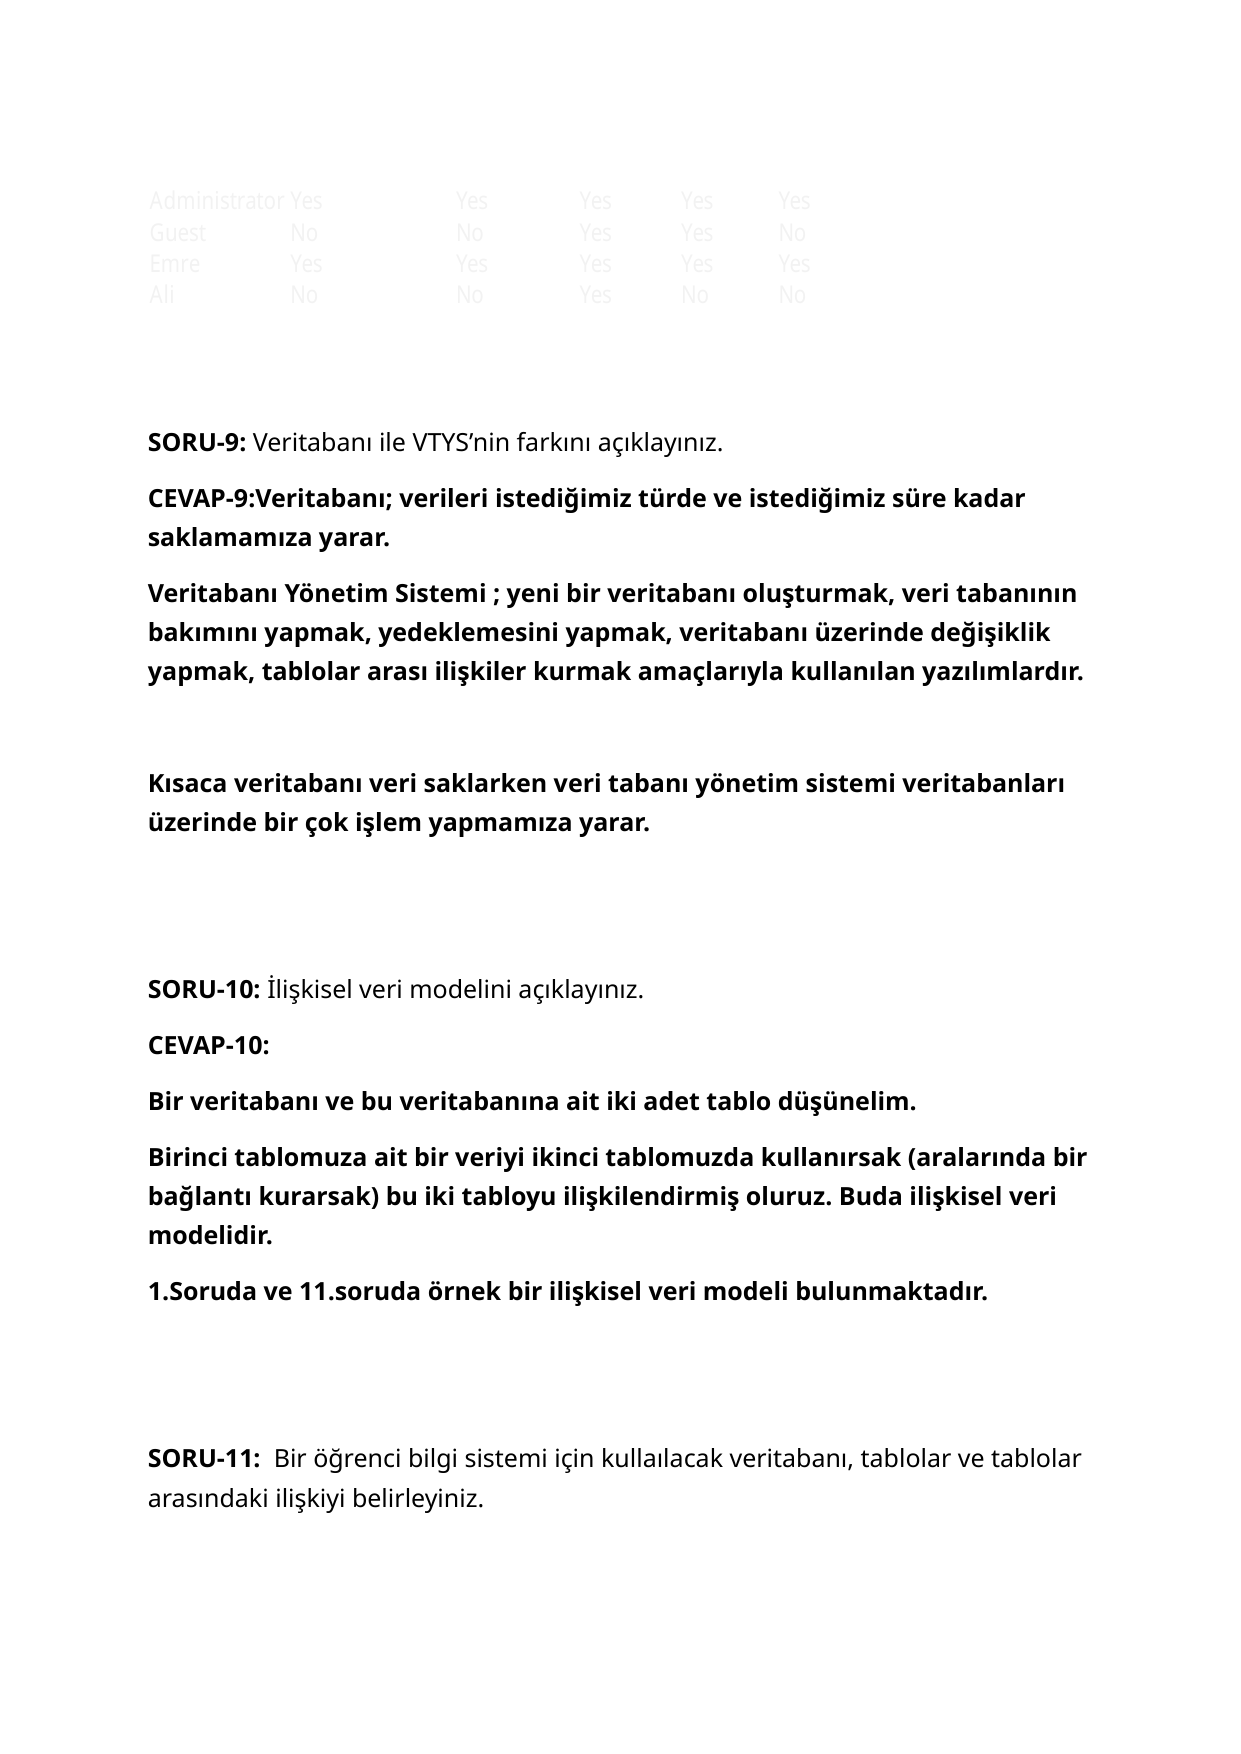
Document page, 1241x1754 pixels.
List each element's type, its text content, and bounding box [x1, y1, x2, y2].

text SORU-11: Bir öğrenci bilgi sistemi için kullaılacak veritabanı, tablolar ve tablolar arasındaki ilişkiyi belirleyiniz. [148, 1441, 1093, 1514]
text Kısaca veritabanı veri saklarken veri tabanı yönetim sistemi veritabanları üzerinde bir çok işlem yapmamıza yarar. [148, 765, 1093, 838]
text Veritabanı Yönetim Sistemi ; yeni bir veritabanı oluşturmak, veri tabanının bakımını yapmak, yedeklemesini yapmak, veritabanı üzerinde değişiklik yapmak, tablolar arası ilişkiler kurmak amaçlarıyla kullanılan yazılımlardır. [148, 575, 1093, 688]
text SORU-9: Veritabanı ile VTYS’nin farkını açıklayınız. [148, 424, 1093, 458]
text CEVAP-9:Veritabanı; verileri istediğimiz türde ve istediğimiz süre kadar saklamamıza yarar. [148, 480, 1093, 553]
text Bir veritabanı ve bu veritabanına ait iki adet tablo düşünelim. [148, 1083, 1093, 1118]
text 1.Soruda ve 11.soruda örnek bir ilişkisel veri modeli bulunmaktadır. [148, 1273, 1093, 1308]
text SORU-10: İlişkisel veri modelini açıklayınız. [148, 972, 1093, 1006]
text Birinci tablomuza ait bir veriyi ikinci tablomuzda kullanırsak (aralarında bir bağlantı kurarsak) bu iki tabloyu ilişkilendirmiş oluruz. Buda ilişkisel veri modelidir. [148, 1139, 1093, 1252]
text CEVAP-10: [148, 1028, 1093, 1062]
